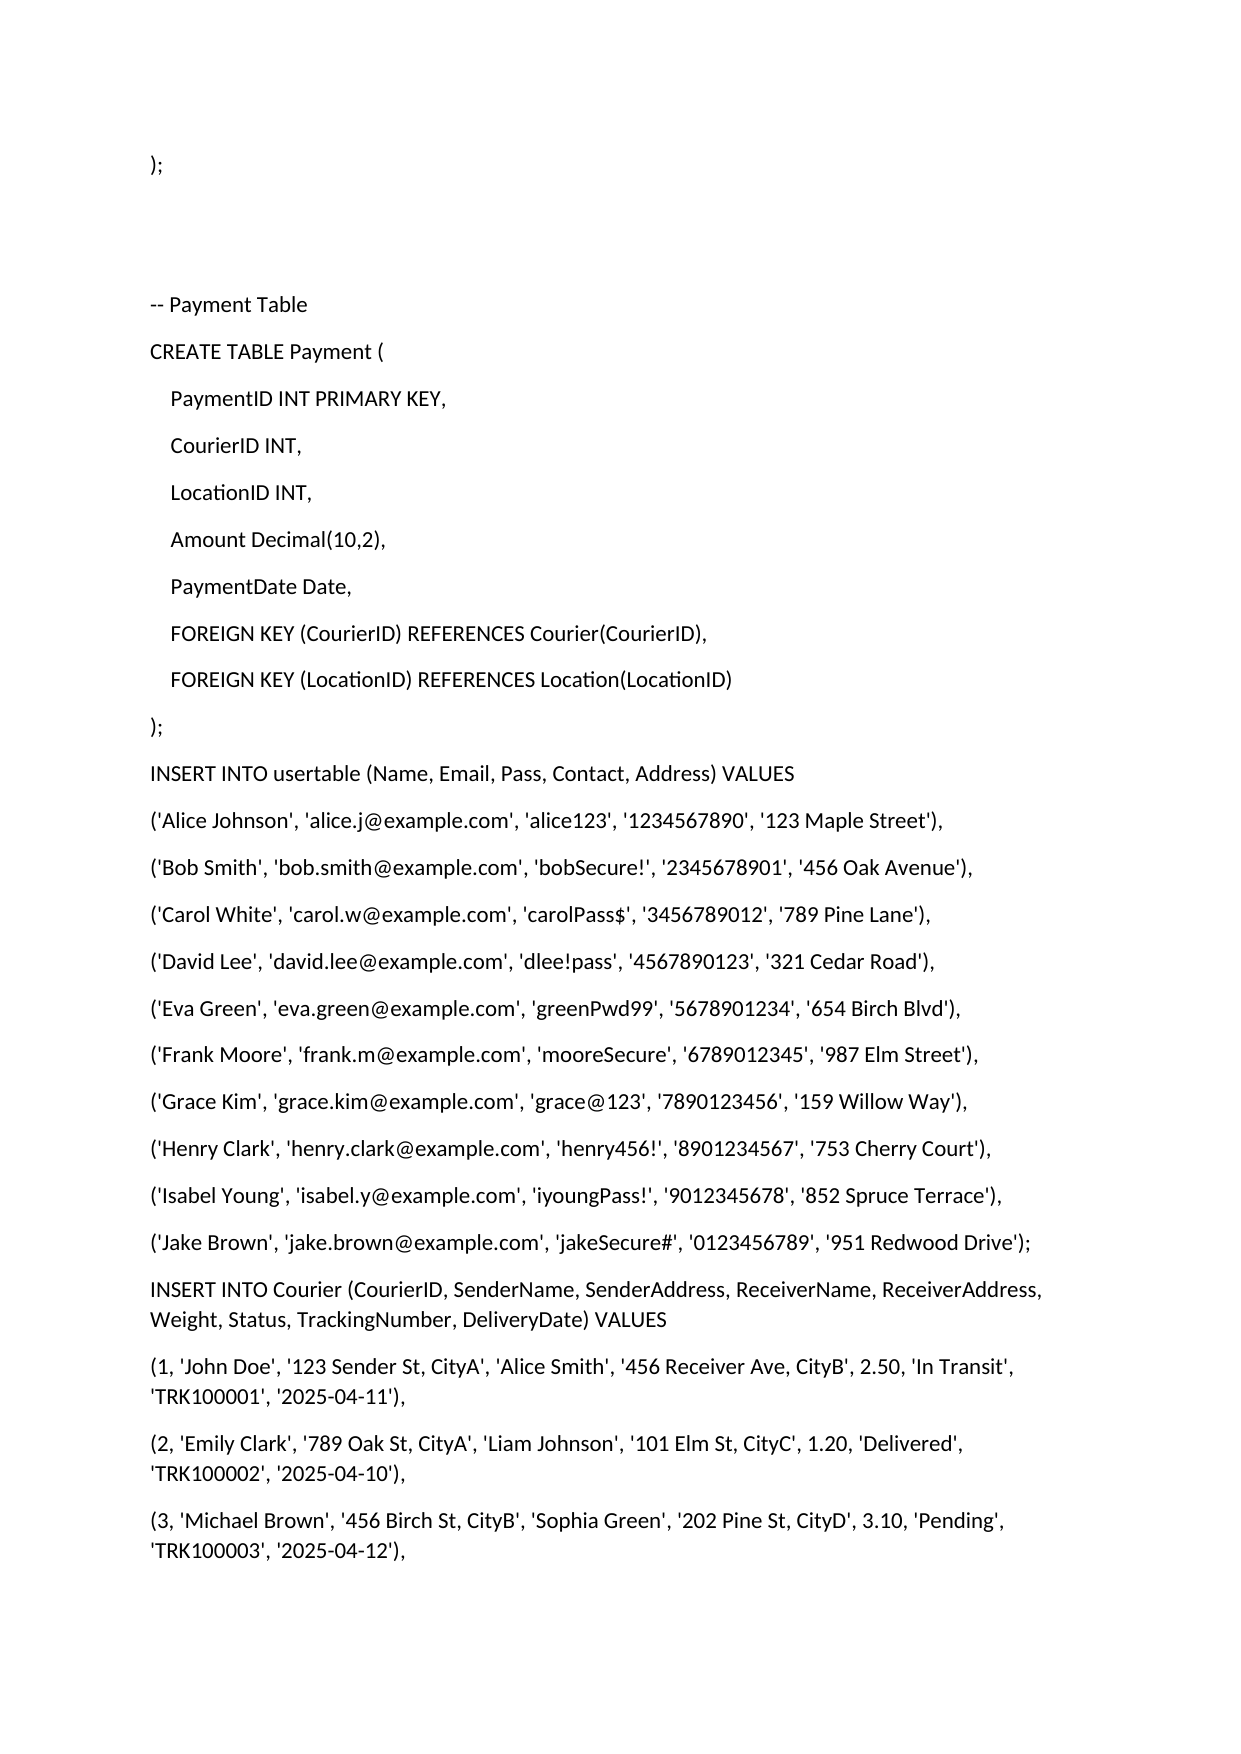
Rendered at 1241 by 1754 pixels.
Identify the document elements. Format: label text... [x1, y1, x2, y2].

text PaymentDate Date, [150, 572, 1090, 600]
text (3, 'Michael Brown', '456 Birch St, CityB', 'Sophia Green', '202 Pine St, CityD', 3.10, 'Pending', 'TRK100003', '2025-04-12'), [150, 1506, 1090, 1564]
text ('Bob Smith', 'bob.smith@example.com', 'bobSecure!', '2345678901', '456 Oak Avenue'), [150, 853, 1090, 881]
text ('Henry Clark', 'henry.clark@example.com', 'henry456!', '8901234567', '753 Cherry Court'), [150, 1134, 1090, 1162]
text INSERT INTO usertable (Name, Email, Pass, Contact, Address) VALUES [150, 759, 1090, 787]
text LocationID INT, [150, 478, 1090, 506]
text ('Eva Green', 'eva.green@example.com', 'greenPwd99', '5678901234', '654 Birch Blvd'), [150, 994, 1090, 1022]
text ('Grace Kim', 'grace.kim@example.com', 'grace@123', '7890123456', '159 Willow Way'), [150, 1087, 1090, 1116]
text CREATE TABLE Payment ( [150, 337, 1090, 366]
text FOREIGN KEY (CourierID) REFERENCES Courier(CourierID), [150, 619, 1090, 647]
text Amount Decimal(10,2), [150, 525, 1090, 553]
text ('Frank Moore', 'frank.m@example.com', 'mooreSecure', '6789012345', '987 Elm Street'), [150, 1041, 1090, 1069]
text ('Isabel Young', 'isabel.y@example.com', 'iyoungPass!', '9012345678', '852 Spruce Terrace'), [150, 1181, 1090, 1209]
text (1, 'John Doe', '123 Sender St, CityA', 'Alice Smith', '456 Receiver Ave, CityB', 2.50, 'In Transit', 'TRK100001', '2025-04-11'), [150, 1352, 1090, 1410]
text ); [150, 712, 1090, 741]
text ('Alice Johnson', 'alice.j@example.com', 'alice123', '1234567890', '123 Maple Street'), [150, 806, 1090, 834]
text ('Carol White', 'carol.w@example.com', 'carolPass$', '3456789012', '789 Pine Lane'), [150, 900, 1090, 928]
text ); [150, 150, 1090, 178]
text PaymentID INT PRIMARY KEY, [150, 384, 1090, 412]
text (2, 'Emily Clark', '789 Oak St, CityA', 'Liam Johnson', '101 Elm St, CityC', 1.20, 'Delivered', 'TRK100002', '2025-04-10'), [150, 1429, 1090, 1487]
text INSERT INTO Courier (CourierID, SenderName, SenderAddress, ReceiverName, ReceiverAddress, Weight, Status, TrackingNumber, DeliveryDate) VALUES [150, 1275, 1090, 1333]
text ('David Lee', 'david.lee@example.com', 'dlee!pass', '4567890123', '321 Cedar Road'), [150, 947, 1090, 975]
text CourierID INT, [150, 431, 1090, 459]
text -- Payment Table [150, 291, 1090, 319]
text ('Jake Brown', 'jake.brown@example.com', 'jakeSecure#', '0123456789', '951 Redwood Drive'); [150, 1228, 1090, 1256]
text FOREIGN KEY (LocationID) REFERENCES Location(LocationID) [150, 666, 1090, 694]
